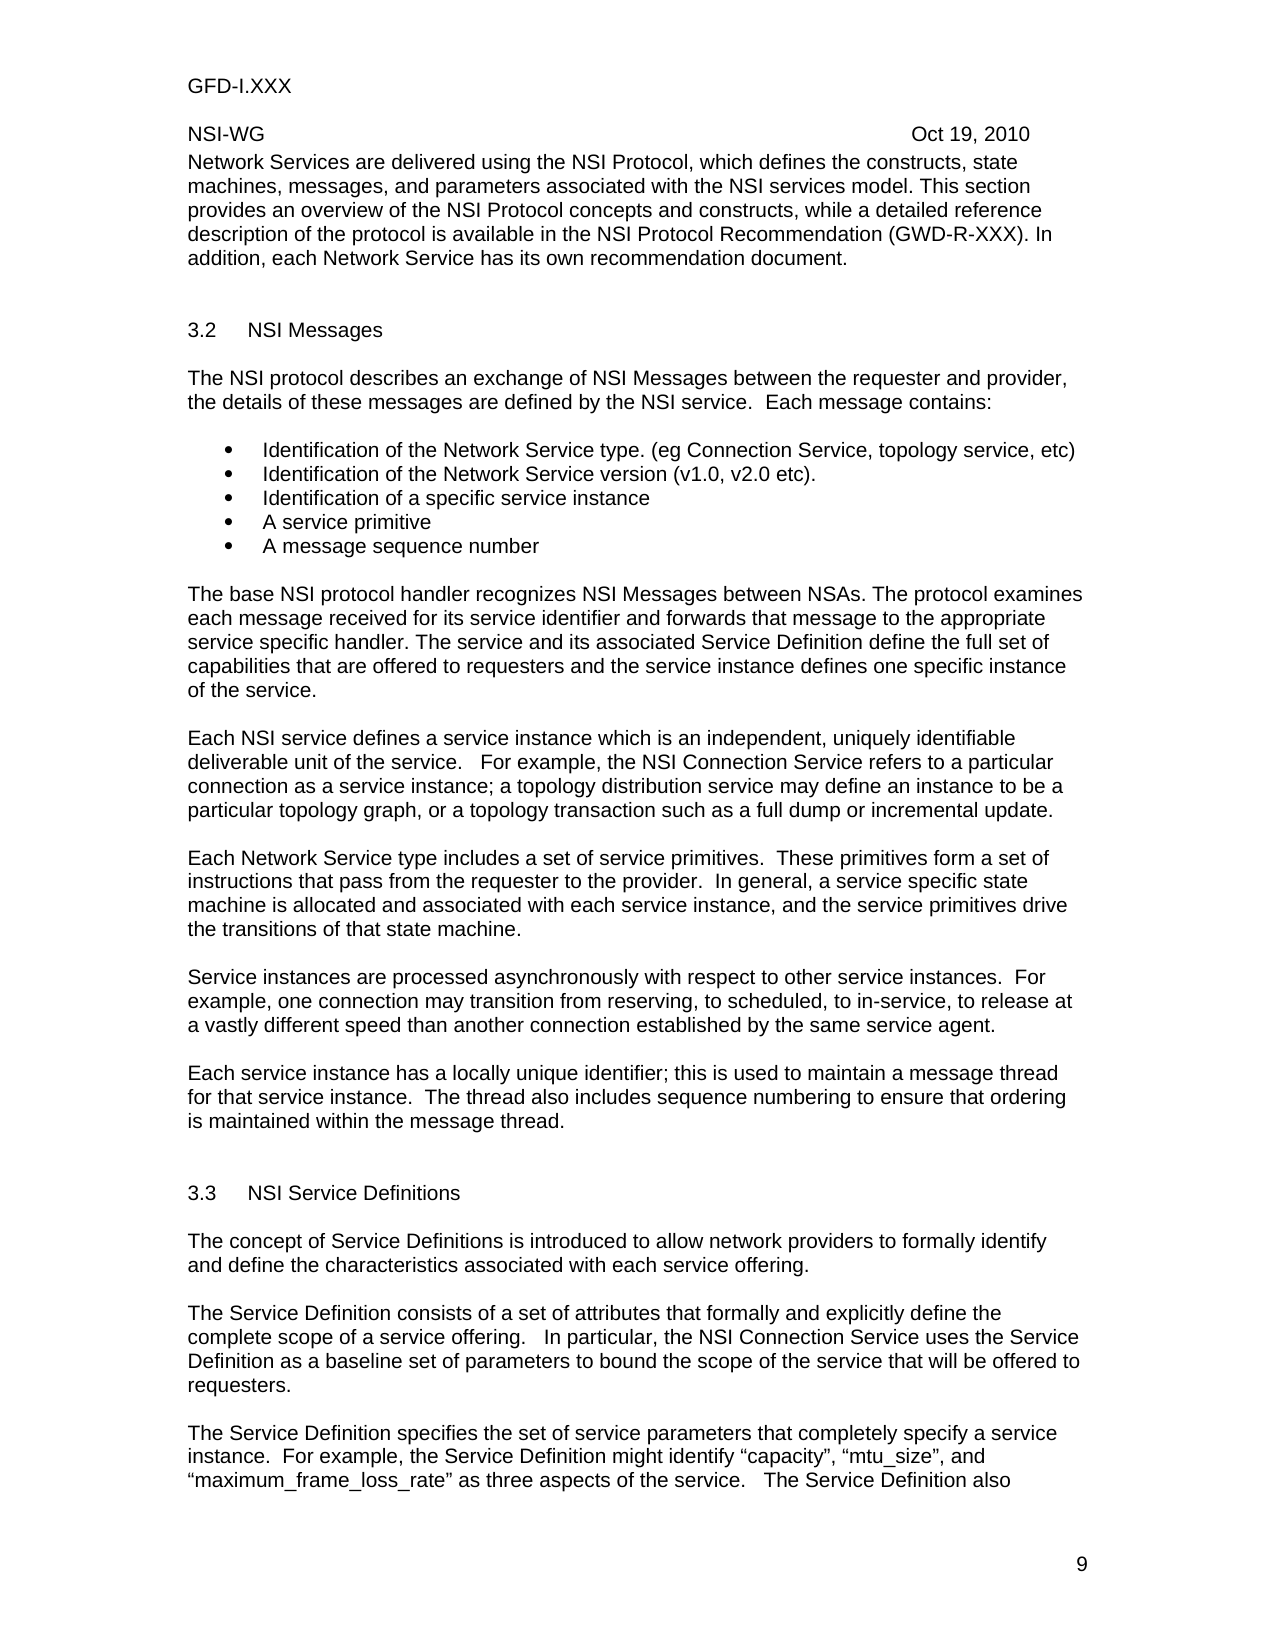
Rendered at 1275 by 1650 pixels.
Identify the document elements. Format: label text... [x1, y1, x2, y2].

text Each NSI service defines a service instance which is an independent, uniquely identifiable deliverable unit of the service. For example, the NSI Connection Service refers to a particular connection as a service instance; a topology distribution service may define an instance to be a particular topology graph, or a topology transaction such as a full dump or incremental update. [187, 726, 1087, 821]
text The NSI protocol describes an exchange of NSI Messages between the requester and provider, the details of these messages are defined by the NSI service. Each message contains: [187, 366, 1087, 413]
text Service instances are processed asynchronously with respect to other service instances. For example, one connection may transition from reserving, to scheduled, to in-service, to release at a vastly different speed than another connection established by the same service agent. [187, 965, 1087, 1037]
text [187, 1420, 1087, 1492]
list Identification of the Network Service version (v1.0, v2.0 etc). [225, 462, 1087, 486]
subtitle NSI Service Definitions [187, 1181, 1087, 1205]
text Each service instance has a locally unique identifier; this is used to maintain a message thread for that service instance. The thread also includes sequence numbering to ensure that ordering is maintained within the message thread. [187, 1061, 1087, 1133]
list A service primitive [225, 510, 1087, 534]
subtitle NSI Messages [187, 318, 1087, 342]
text The Service Definition consists of a set of attributes that formally and explicitly define the complete scope of a service offering. In particular, the NSI Connection Service uses the Service Definition as a baseline set of parameters to bound the scope of the service that will be offered to requesters. [187, 1301, 1087, 1396]
list Identification of the Network Service type. (eg Connection Service, topology service, etc) [225, 437, 1087, 462]
text The concept of Service Definitions is introduced to allow network providers to formally identify and define the characteristics associated with each service offering. [187, 1229, 1087, 1277]
list A message sequence number [225, 534, 1087, 558]
text Network Services are delivered using the NSI Protocol, which defines the constructs, state machines, messages, and parameters associated with the NSI services model. This section provides an overview of the NSI Protocol concepts and constructs, while a detailed reference description of the protocol is available in the NSI Protocol Recommendation (GWD-R-XXX). In addition, each Network Service has its own recommendation document. [187, 150, 1087, 270]
text Each Network Service type includes a set of service primitives. These primitives form a set of instructions that pass from the requester to the provider. In general, a service specific state machine is allocated and associated with each service instance, and the service primitives drive the transitions of that state machine. [187, 845, 1087, 941]
list Identification of a specific service instance [225, 486, 1087, 510]
text The base NSI protocol handler recognizes NSI Messages between NSAs. The protocol examines each message received for its service identifier and forwards that message to the appropriate service specific handler. The service and its associated Service Definition define the full set of capabilities that are offered to requesters and the service instance defines one specific instance of the service. [187, 582, 1087, 702]
